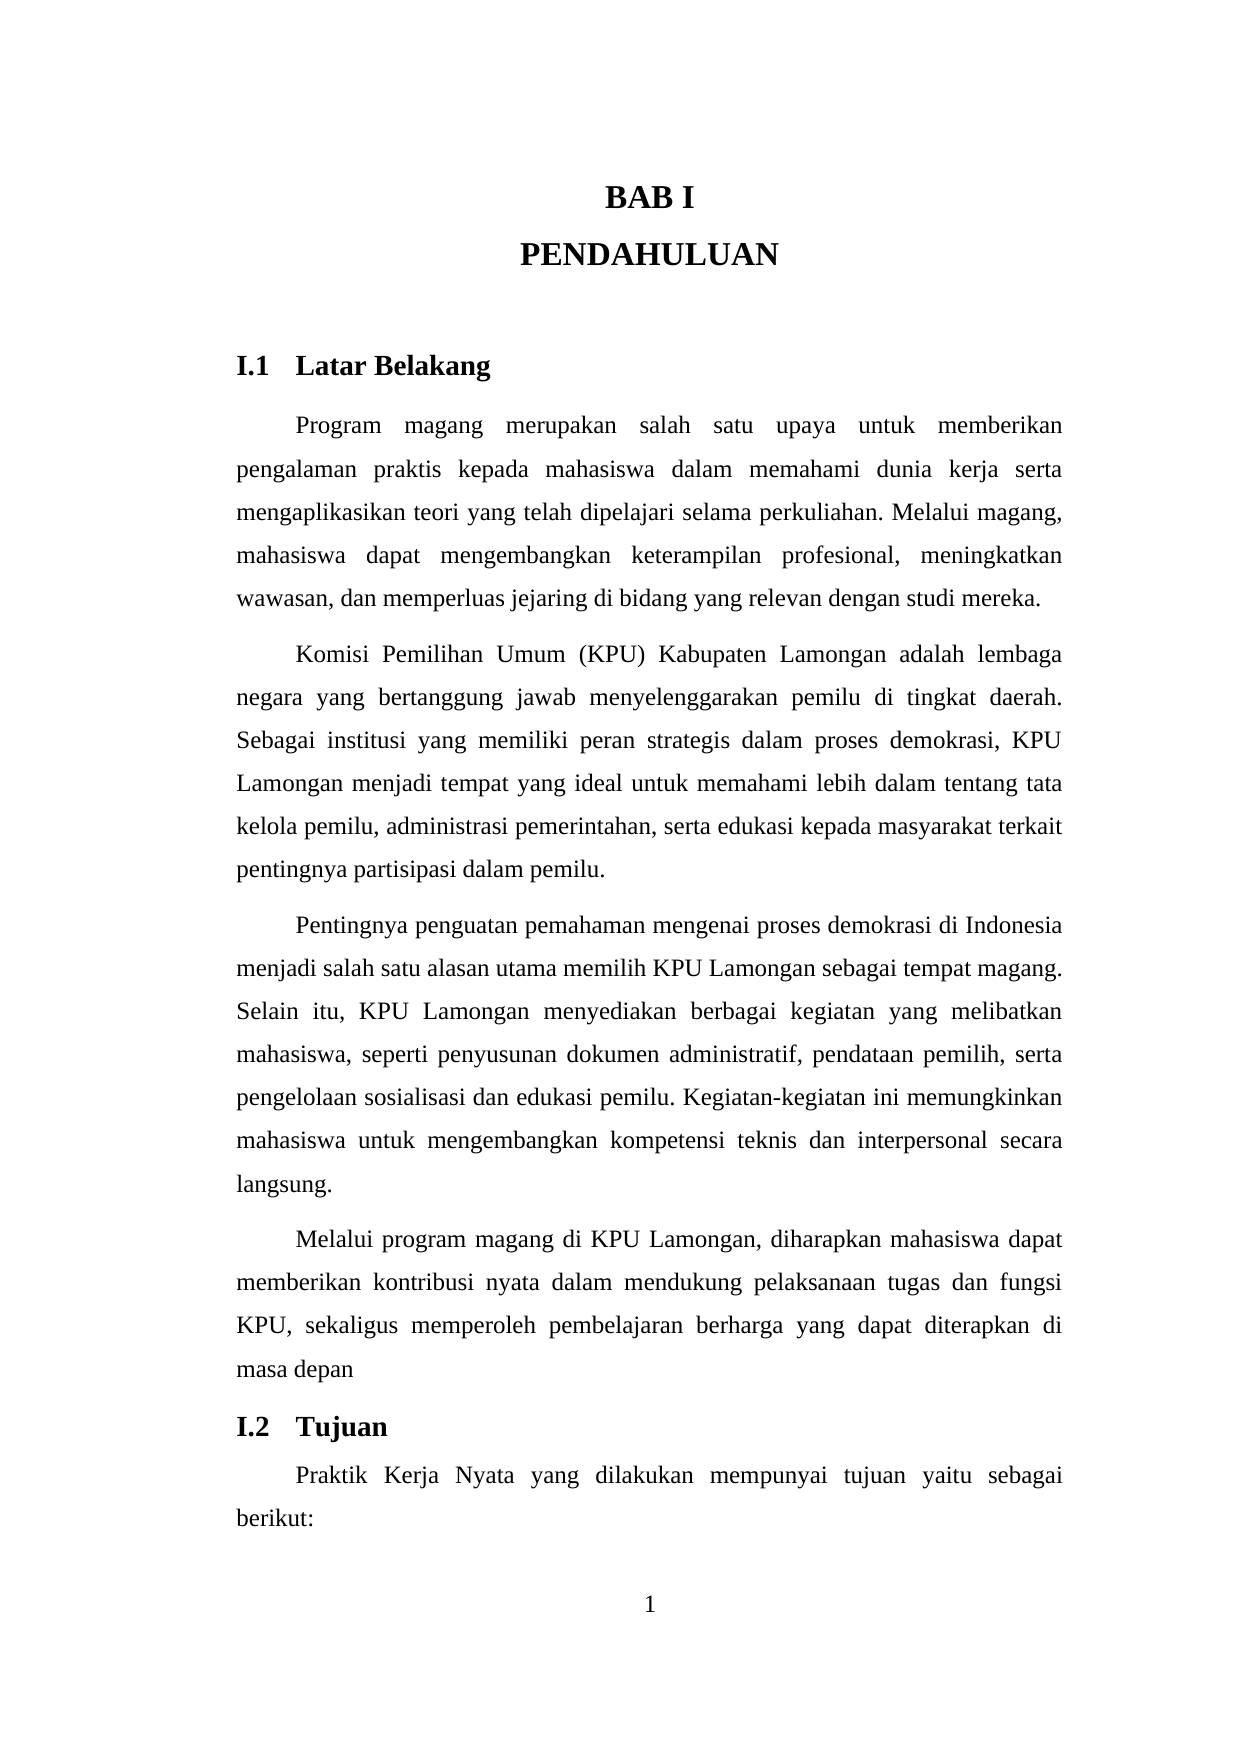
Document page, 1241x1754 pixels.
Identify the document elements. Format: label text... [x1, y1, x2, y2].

text Praktik Kerja Nyata yang dilakukan mempunyai tujuan yaitu sebagai berikut: [236, 1460, 1063, 1532]
subtitle Tujuan [236, 1409, 1063, 1443]
text Pentingnya penguatan pemahaman mengenai proses demokrasi di Indonesia menjadi salah satu alasan utama memilih KPU Lamongan sebagai tempat magang. Selain itu, KPU Lamongan menyediakan berbagai kegiatan yang melibatkan mahasiswa, seperti penyusunan dokumen administratif, pendataan pemilih, serta pengelolaan sosialisasi dan edukasi pemilu. Kegiatan-kegiatan ini memungkinkan mahasiswa untuk mengembangkan kompetensi teknis dan interpersonal secara langsung. [236, 910, 1063, 1197]
text Program magang merupakan salah satu upaya untuk memberikan pengalaman praktis kepada mahasiswa dalam memahami dunia kerja serta mengaplikasikan teori yang telah dipelajari selama perkuliahan. Melalui magang, mahasiswa dapat mengembangkan keterampilan profesional, meningkatkan wawasan, dan memperluas jejaring di bidang yang relevan dengan studi mereka. [236, 411, 1063, 612]
text Komisi Pemilihan Umum (KPU) Kabupaten Lamongan adalah lembaga negara yang bertanggung jawab menyelenggarakan pemilu di tingkat daerah. Sebagai institusi yang memiliki peran strategis dalam proses demokrasi, KPU Lamongan menjadi tempat yang ideal untuk memahami lebih dalam tentang tata kelola pemilu, administrasi pemerintahan, serta edukasi kepada masyarakat terkait pentingnya partisipasi dalam pemilu. [236, 639, 1063, 883]
text Melalui program magang di KPU Lamongan, diharapkan mahasiswa dapat memberikan kontribusi nyata dalam mendukung pelaksanaan tugas dan fungsi KPU, sekaligus memperoleh pembelajaran berharga yang dapat diterapkan di masa depan [236, 1224, 1063, 1382]
subtitle Latar Belakang [236, 348, 1063, 381]
subtitle PENDAHULUAN [236, 177, 1063, 273]
